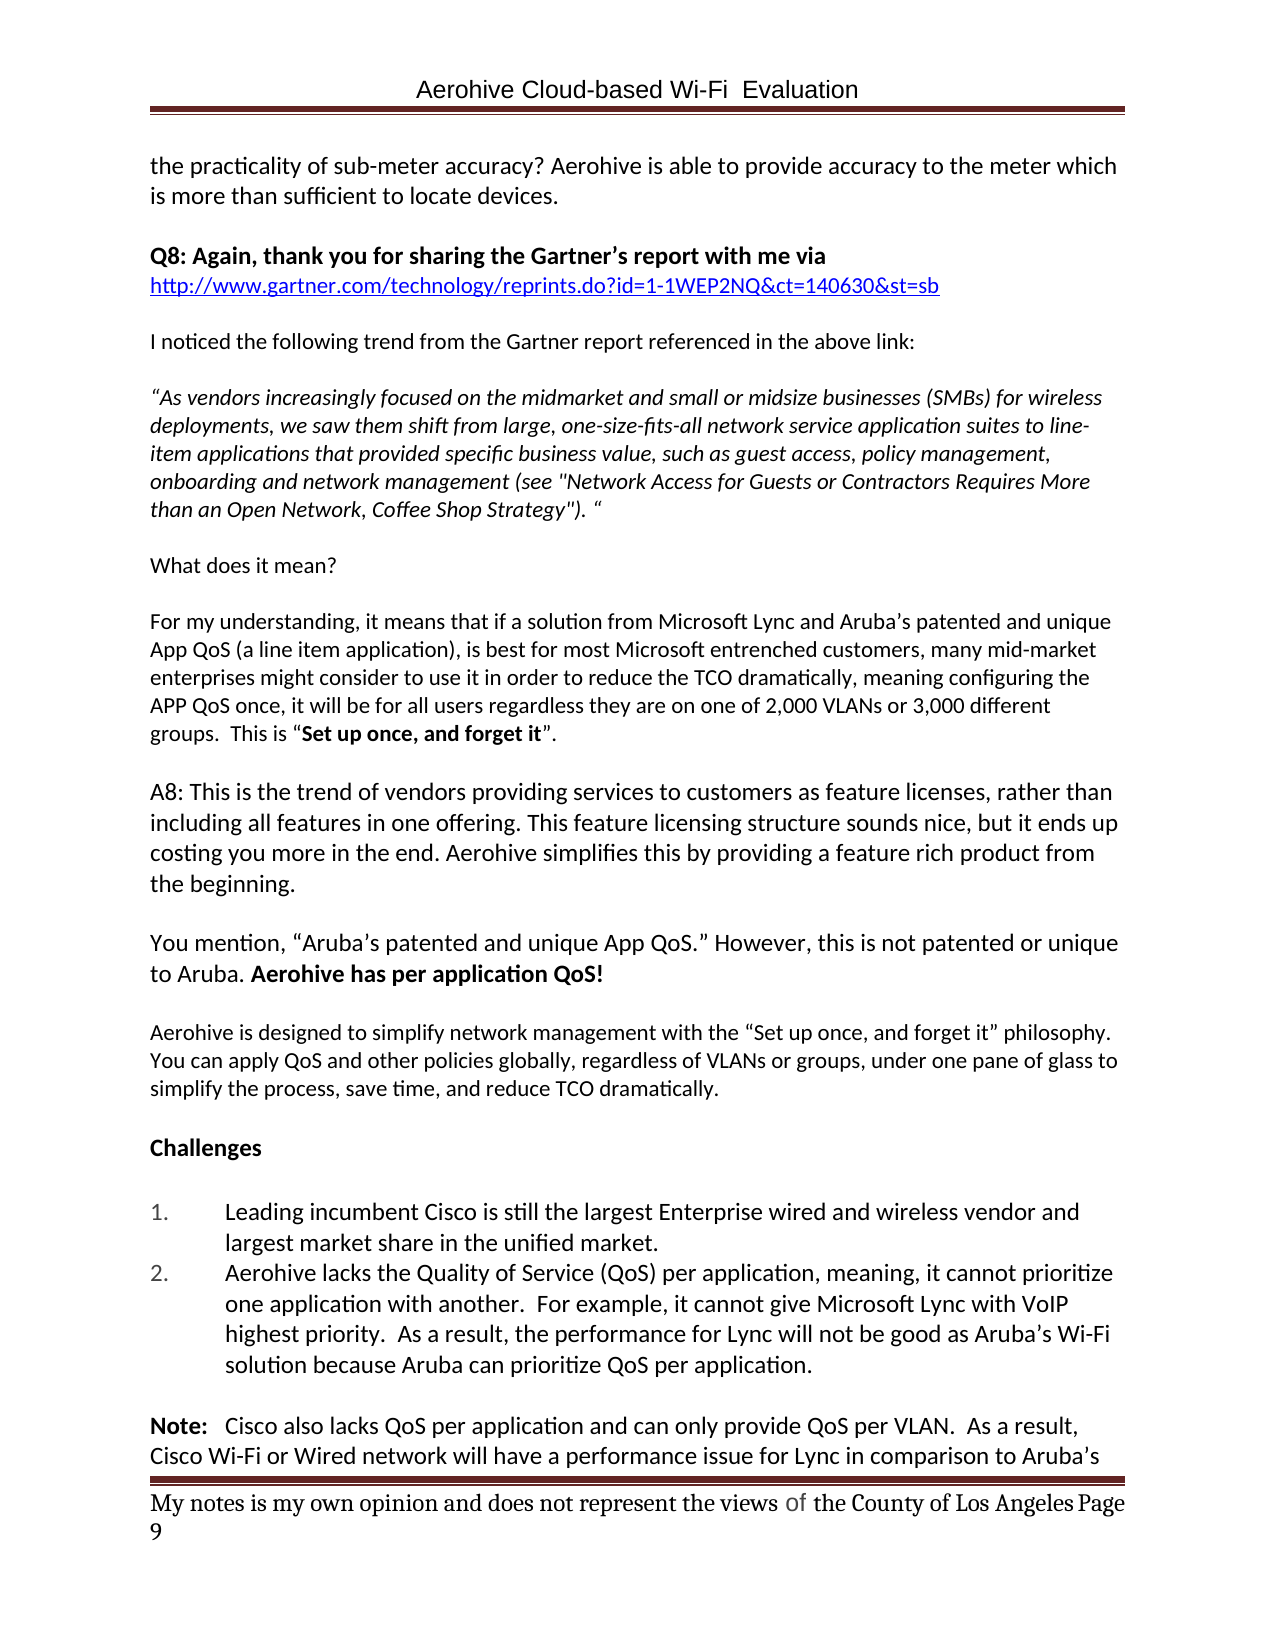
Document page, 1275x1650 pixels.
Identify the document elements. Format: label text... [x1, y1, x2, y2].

list Leading incumbent Cisco is still the largest Enterprise wired and wireless vendor and largest market share in the unified market. [150, 1196, 1125, 1257]
text Challenges [150, 1132, 1125, 1163]
text I noticed the following trend from the Gartner report referenced in the above link: [150, 327, 1125, 355]
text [150, 150, 1125, 211]
text A8: This is the trend of vendors providing services to customers as feature licenses, rather than including all features in one offering. This feature licensing structure sounds nice, but it ends up costing you more in the end. Aerohive simplifies this by providing a feature rich product from the beginning. [150, 776, 1125, 898]
text What does it mean? [150, 551, 1125, 579]
text “As vendors increasingly focused on the midmarket and small or midsize businesses (SMBs) for wireless deployments, we saw them shift from large, one-size-fits-all network service application suites to line-item applications that provided specific business value, such as guest access, policy management, onboarding and network management (see "Network Access for Guests or Contractors Requires More than an Open Network, Coffee Shop Strategy"). “ [150, 383, 1125, 523]
text For my understanding, it means that if a solution from Microsoft Lync and Aruba’s patented and unique App QoS (a line item application), is best for most Microsoft entrenched customers, many mid-market enterprises might consider to use it in order to reduce the TCO dramatically, meaning configuring the APP QoS once, it will be for all users regardless they are on one of 2,000 VLANs or 3,000 different groups. This is “Set up once, and forget it”. [150, 607, 1125, 747]
text Q8: Again, thank you for sharing the Gartner’s report with me via http://www.gartner.com/technology/reprints.do?id=1-1WEP2NQ&ct=140630&st=sb [150, 240, 1125, 299]
text You mention, “Aruba’s patented and unique App QoS.” However, this is not patented or unique to Aruba. Aerohive has per application QoS! [150, 927, 1125, 988]
text Aerohive is designed to simplify network management with the “Set up once, and forget it” philosophy. You can apply QoS and other policies globally, regardless of VLANs or groups, under one pane of glass to simplify the process, save time, and reduce TCO dramatically. [150, 1018, 1125, 1102]
list Aerohive lacks the Quality of Service (QoS) per application, meaning, it cannot prioritize one application with another. For example, it cannot give Microsoft Lync with VoIP highest priority. As a result, the performance for Lync will not be good as Aruba’s Wi-Fi solution because Aruba can prioritize QoS per application. [150, 1257, 1125, 1379]
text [150, 1410, 1125, 1471]
